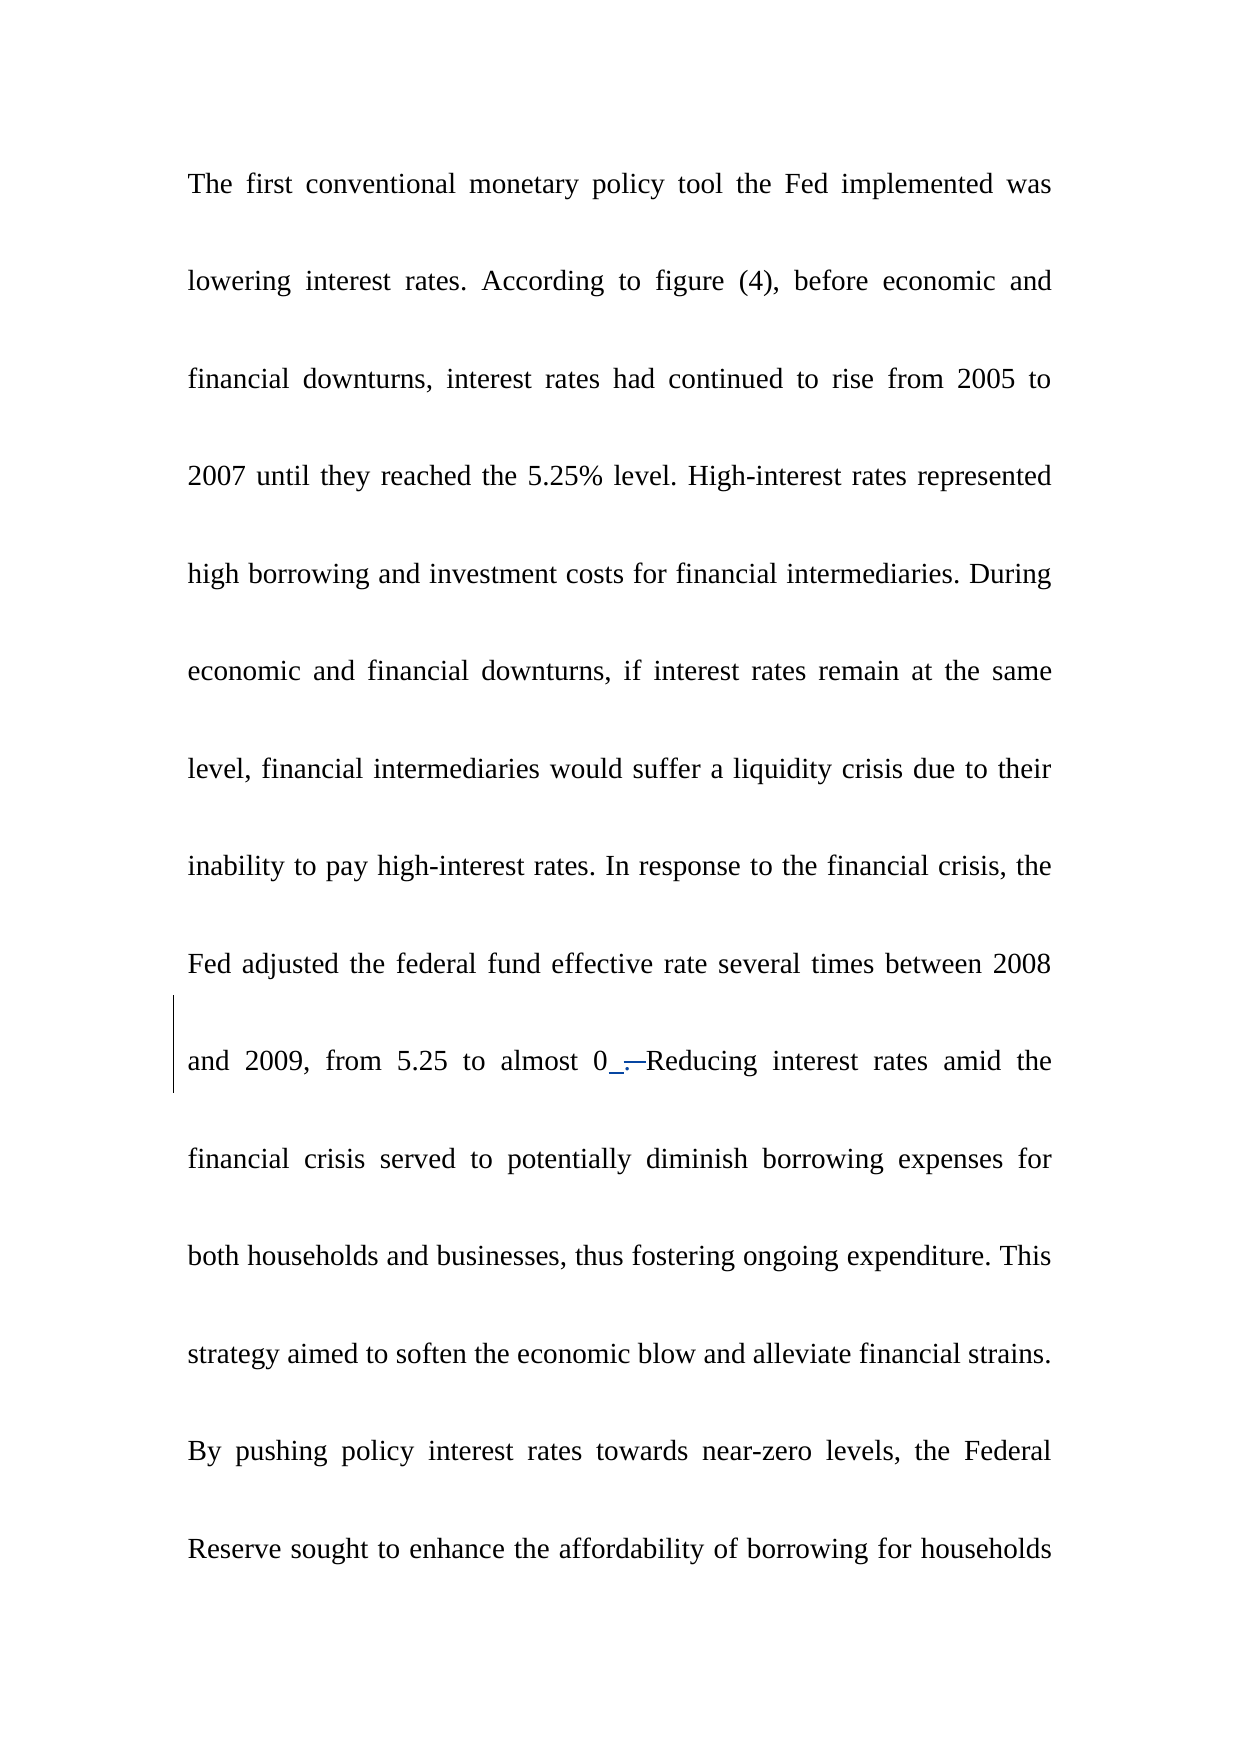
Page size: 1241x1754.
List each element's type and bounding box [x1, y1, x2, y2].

text [187, 150, 1053, 1580]
